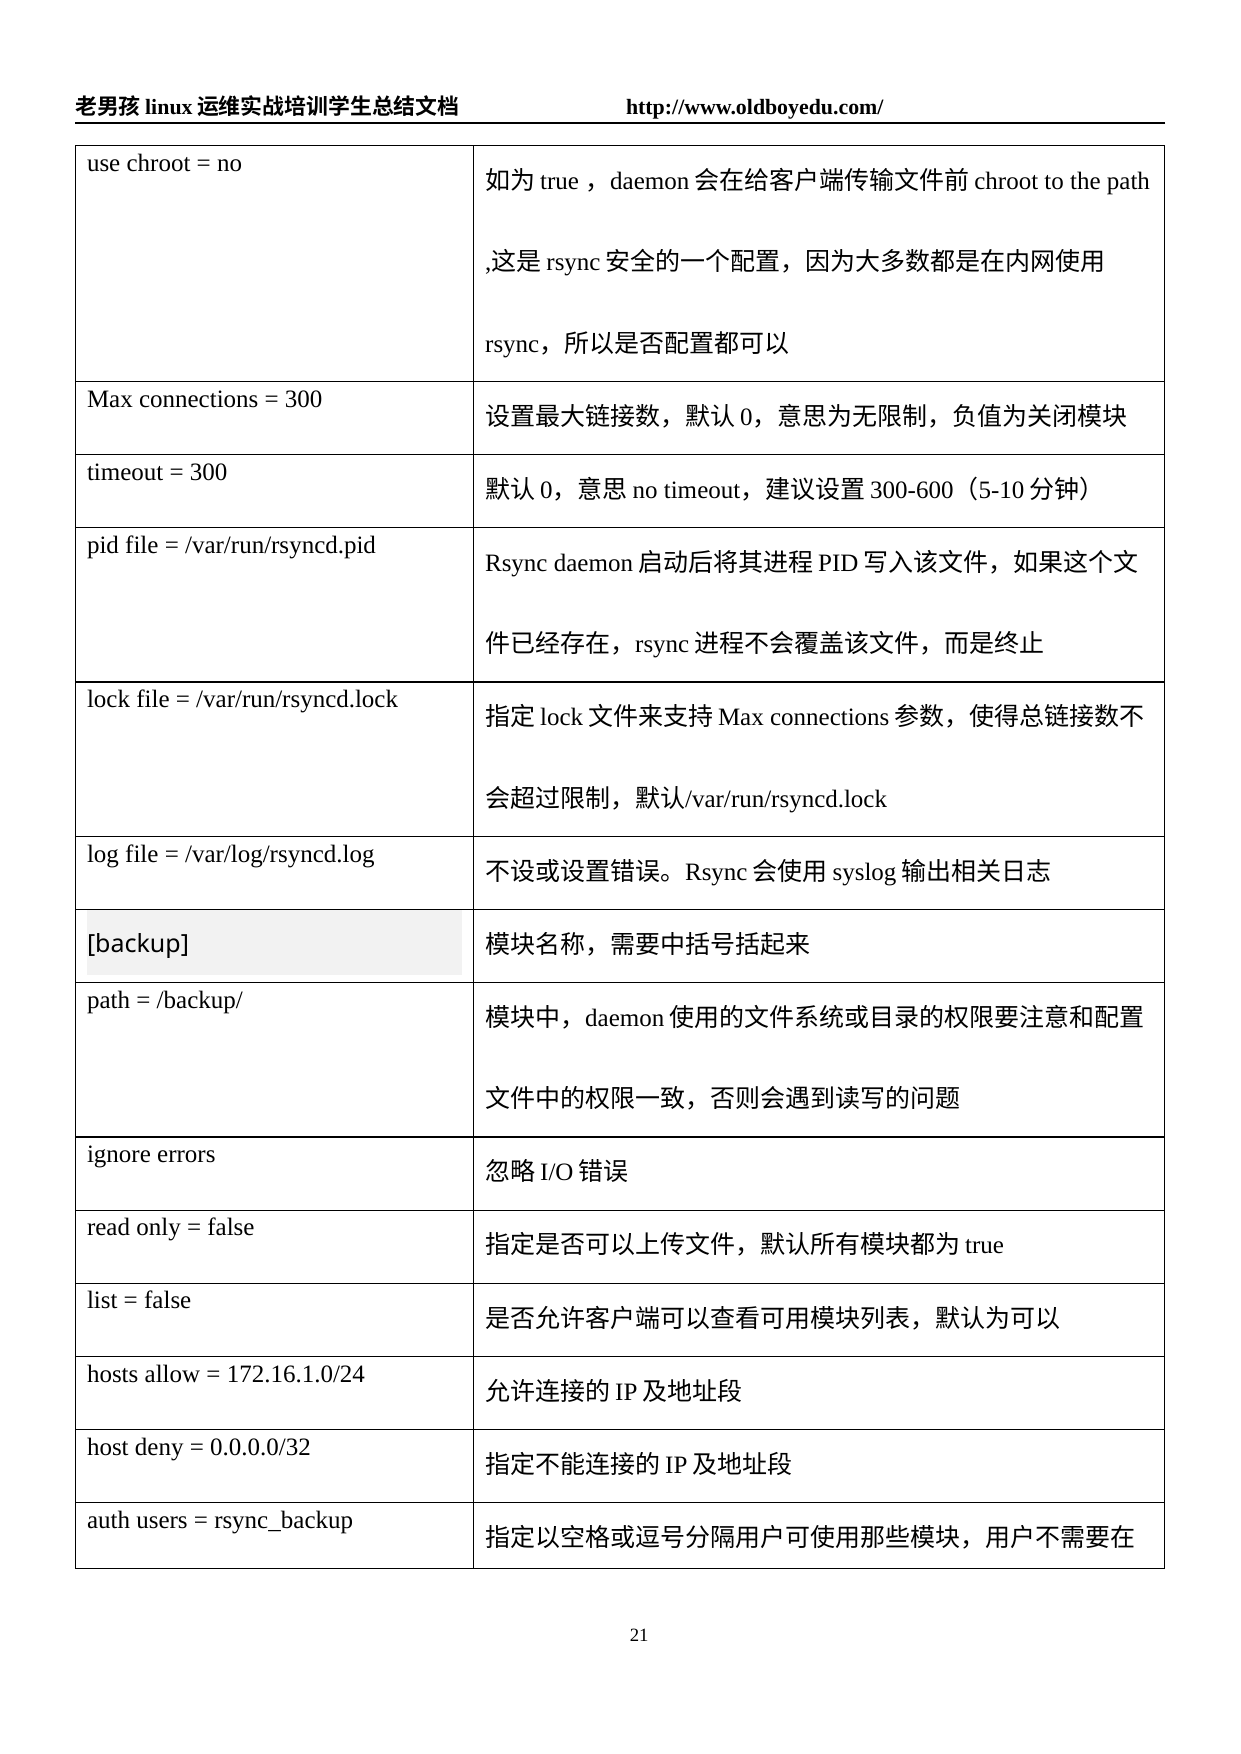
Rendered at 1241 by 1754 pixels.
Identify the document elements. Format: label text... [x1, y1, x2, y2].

table_cell path = /backup/ [76, 983, 473, 1136]
table_cell Rsync daemon启动后将其进程PID写入该文件，如果这个文件已经存在，rsync进程不会覆盖该文件，而是终止 [474, 528, 1164, 681]
table_cell 忽略I/O错误 [474, 1138, 1164, 1209]
table_cell 指定不能连接的IP及地址段 [474, 1430, 1164, 1502]
table_cell 设置最大链接数，默认0，意思为无限制，负值为关闭模块 [474, 382, 1164, 454]
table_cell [474, 1503, 1164, 1568]
table_cell 允许连接的IP及地址段 [474, 1357, 1164, 1429]
table_cell ignore errors [76, 1138, 473, 1209]
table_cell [76, 1503, 473, 1568]
table_cell log file = /var/log/rsyncd.log [76, 837, 473, 909]
table_cell pid file = /var/run/rsyncd.pid [76, 528, 473, 681]
table_cell timeout = 300 [76, 455, 473, 527]
table_cell 如为true ，daemon会在给客户端传输文件前chroot to the path ,这是rsync安全的一个配置，因为大多数都是在内网使用rsync，所以是否配置都可以 [474, 146, 1164, 381]
table_cell 指定lock文件来支持Max connections参数，使得总链接数不会超过限制，默认/var/run/rsyncd.lock [474, 683, 1164, 836]
table_cell 不设或设置错误。Rsync会使用syslog输出相关日志 [474, 837, 1164, 909]
table_cell 指定是否可以上传文件，默认所有模块都为true [474, 1211, 1164, 1283]
table_cell lock file = /var/run/rsyncd.lock [76, 683, 473, 836]
table_cell 默认0，意思no timeout，建议设置300-600（5-10分钟） [474, 455, 1164, 527]
table_cell 模块中，daemon使用的文件系统或目录的权限要注意和配置文件中的权限一致，否则会遇到读写的问题 [474, 983, 1164, 1136]
table_cell [backup] [76, 910, 473, 982]
table_cell Max connections = 300 [76, 382, 473, 454]
table_cell use chroot = no [76, 146, 473, 381]
table_cell host deny = 0.0.0.0/32 [76, 1430, 473, 1502]
table_cell 模块名称，需要中括号括起来 [474, 910, 1164, 982]
table_cell hosts allow = 172.16.1.0/24 [76, 1357, 473, 1429]
table_cell list = false [76, 1284, 473, 1356]
table_cell read only = false [76, 1211, 473, 1283]
table_cell 是否允许客户端可以查看可用模块列表，默认为可以 [474, 1284, 1164, 1356]
